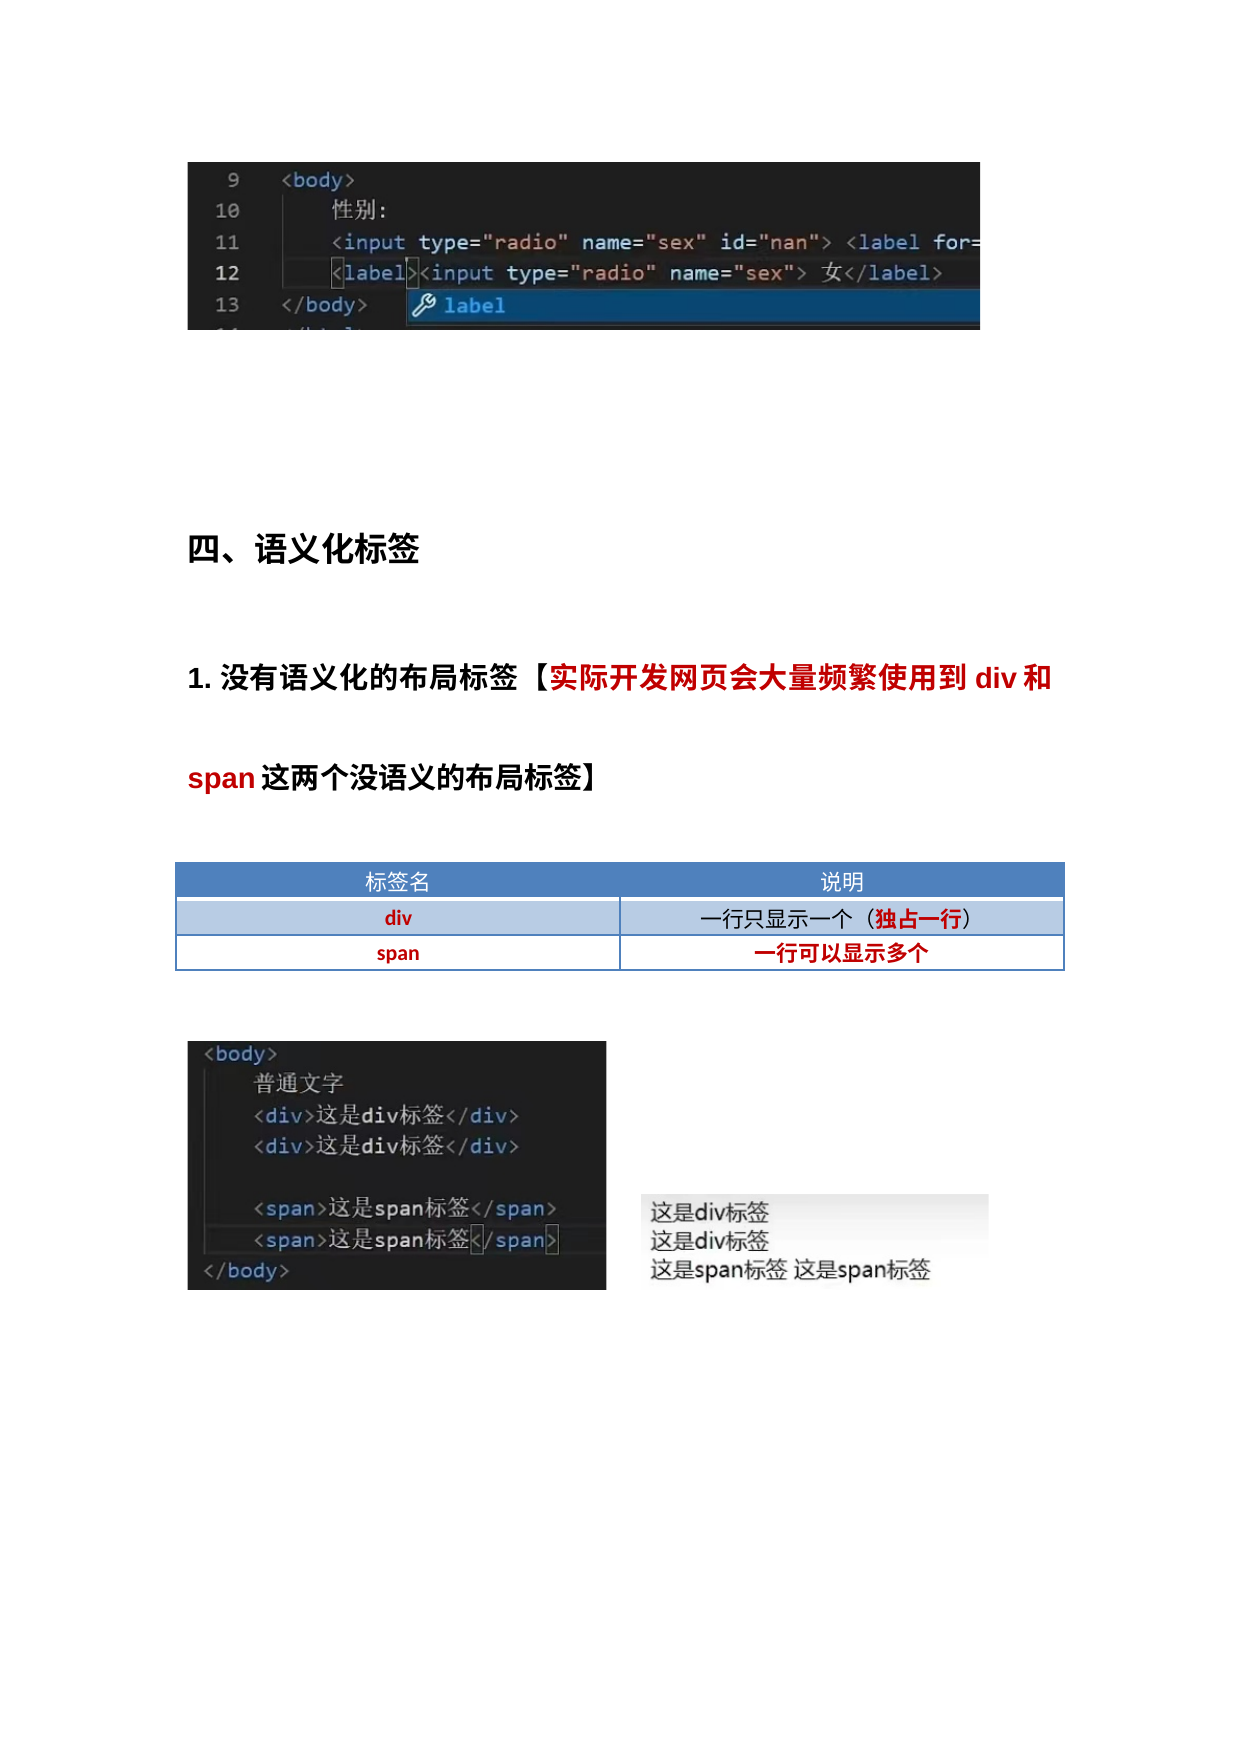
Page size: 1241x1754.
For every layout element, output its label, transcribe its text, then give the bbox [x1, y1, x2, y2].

subtitle 语义化标签 [187, 514, 1053, 579]
table_cell div [177, 901, 619, 934]
table_cell 一行只显示一个（独占一行） [621, 901, 1063, 934]
table_cell span [177, 936, 619, 968]
table_cell 一行可以显示多个 [621, 936, 1063, 968]
picture [641, 1194, 989, 1290]
table_header 说明 [621, 864, 1063, 897]
picture [187, 162, 981, 330]
subtitle 没有语义化的布局标签【实际开发网页会大量频繁使用到div和span这两个没语义的布局标签】 [187, 643, 1053, 809]
table_header 标签名 [177, 864, 619, 897]
picture [187, 1041, 607, 1290]
